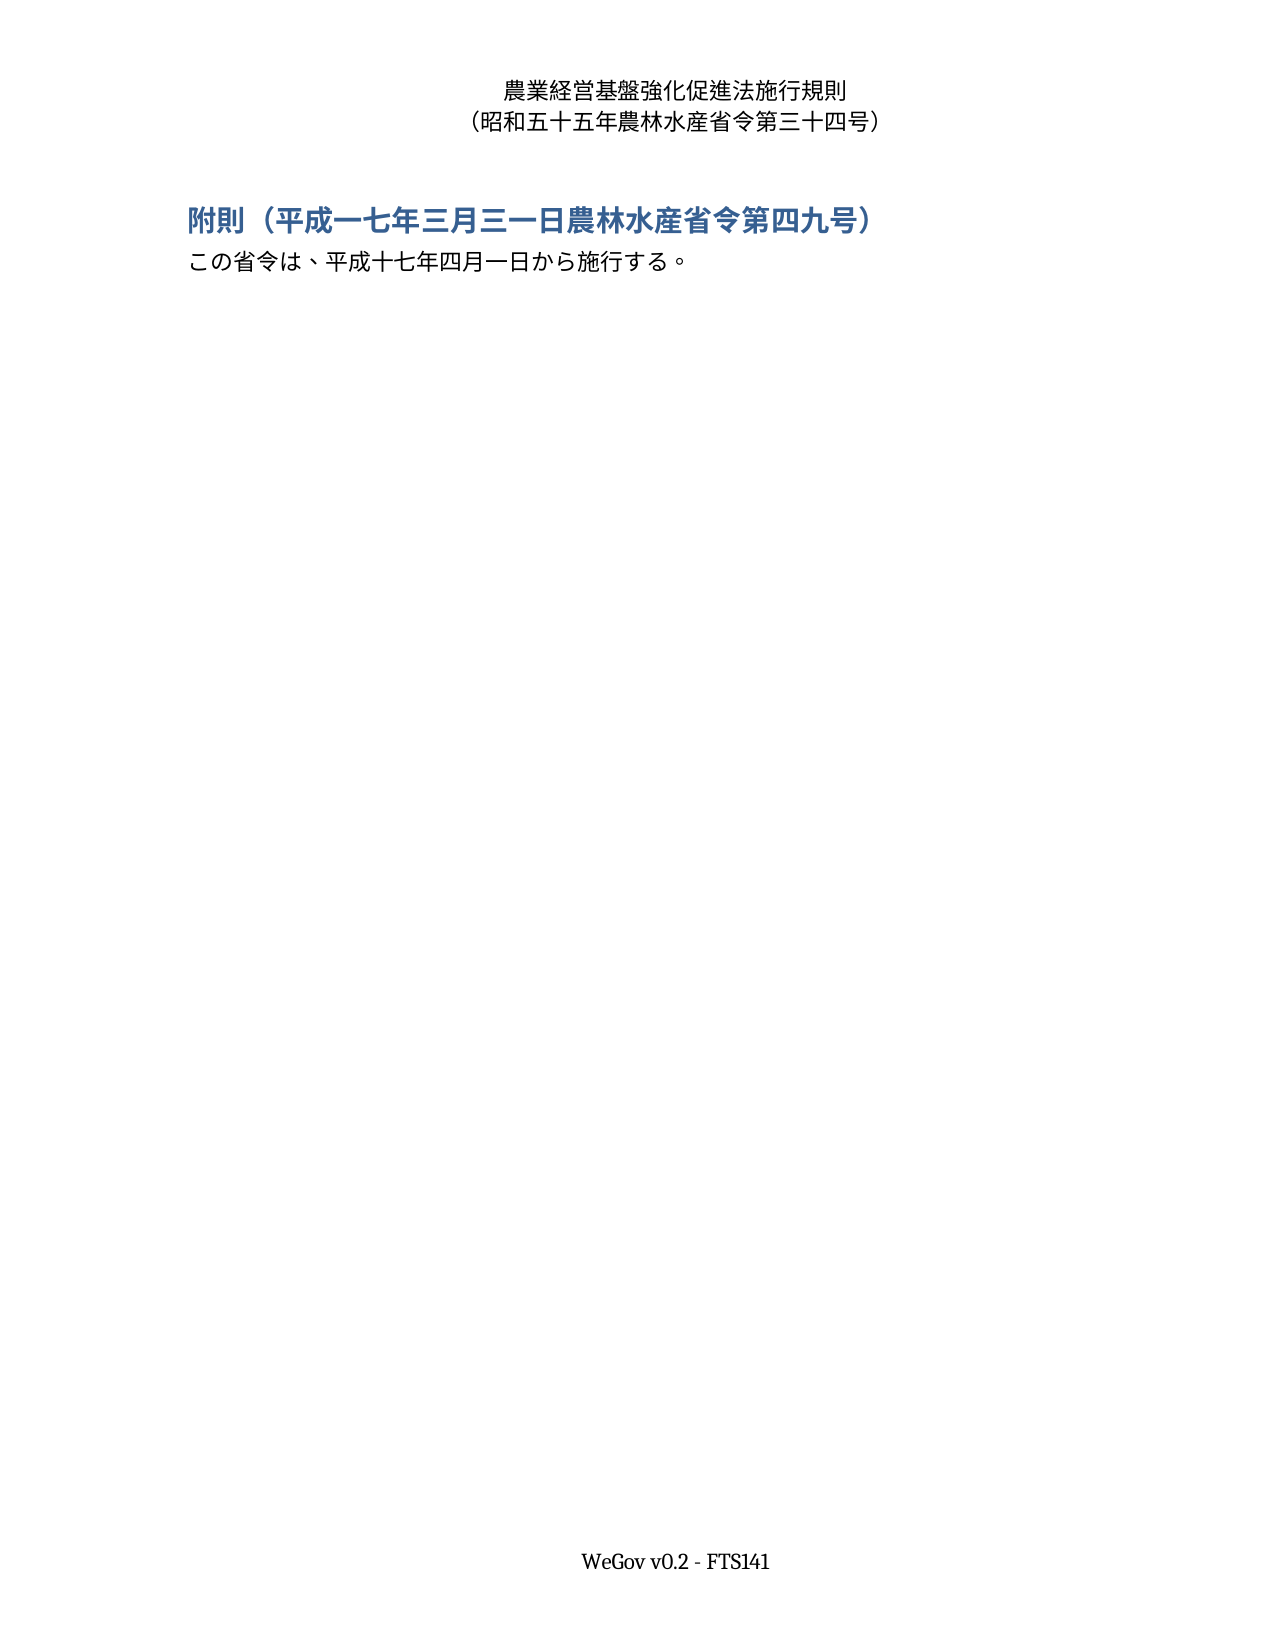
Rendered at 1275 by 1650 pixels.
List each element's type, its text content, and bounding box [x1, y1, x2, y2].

subtitle 附則（平成一七年三月三一日農林水産省令第四九号） [187, 200, 1087, 240]
text この省令は、平成十七年四月一日から施行する。 [187, 246, 1087, 277]
